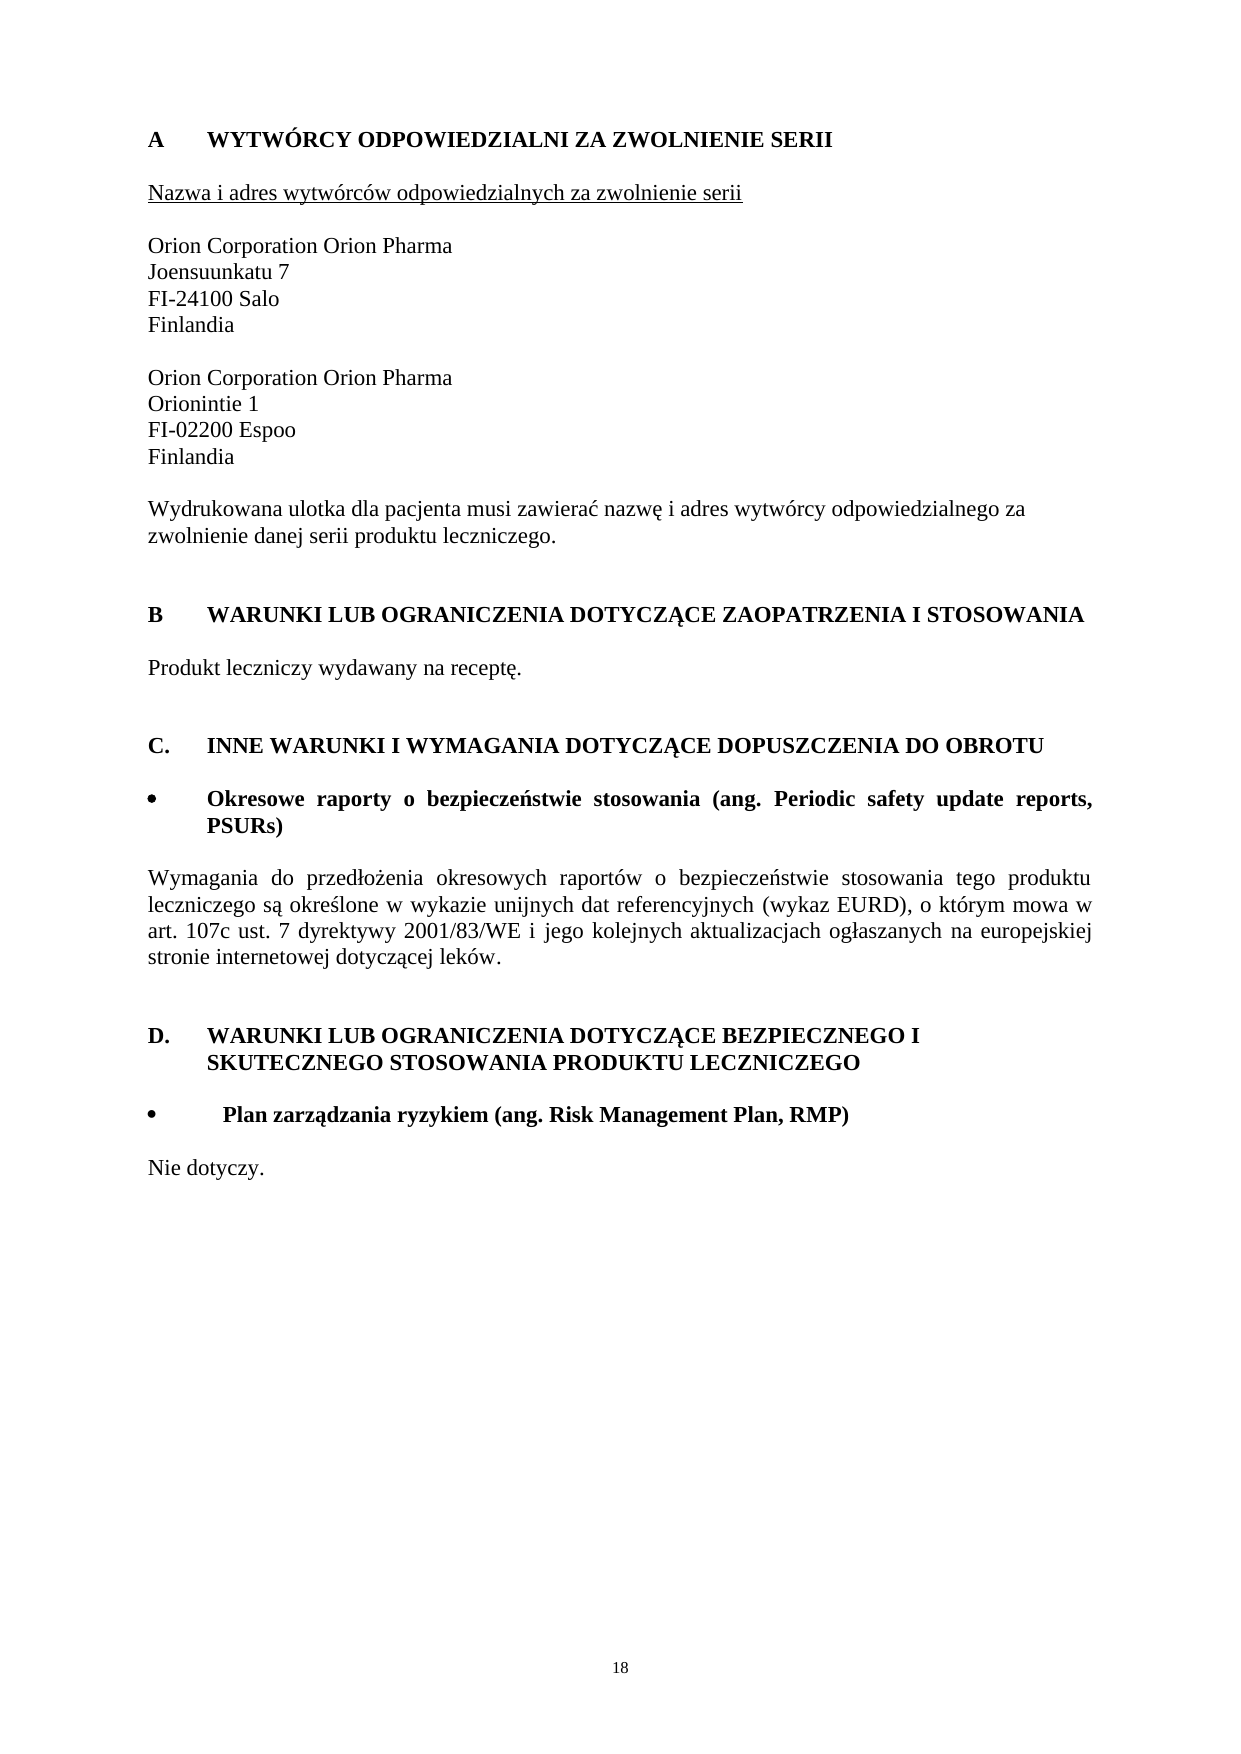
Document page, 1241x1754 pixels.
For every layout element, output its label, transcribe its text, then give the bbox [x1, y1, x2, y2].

subtitle B WARUNKI LUB OGRANICZENIA DOTYCZĄCE ZAOPATRZENIA I STOSOWANIA [148, 601, 1093, 627]
text Finlandia [148, 311, 1093, 337]
text Wymagania do przedłożenia okresowych raportów o bezpieczeństwie stosowania tego produktu leczniczego są określone w wykazie unijnych dat referencyjnych (wykaz EURD), o którym mowa w art. 107c ust. 7 dyrektywy 2001/83/WE i jego kolejnych aktualizacjach ogłaszanych na europejskiej stronie internetowej dotyczącej leków. [148, 864, 1093, 970]
text Nazwa i adres wytwórców odpowiedzialnych za zwolnienie serii [148, 179, 1093, 206]
text FI-02200 Espoo [148, 416, 1093, 443]
text Wydrukowana ulotka dla pacjenta musi zawierać nazwę i adres wytwórcy odpowiedzialnego za zwolnienie danej serii produktu leczniczego. [148, 495, 1093, 548]
text Orion Corporation Orion Pharma [148, 232, 1093, 258]
list Okresowe raporty o bezpieczeństwie stosowania (ang. Periodic safety update reports, PSURs) [148, 785, 1093, 838]
subtitle D. WARUNKI LUB OGRANICZENIA DOTYCZĄCE BEZPIECZNEGO I SKUTECZNEGO STOSOWANIA PRODUKTU LECZNICZEGO [148, 1022, 1093, 1075]
text Orionintie 1 [148, 390, 1093, 416]
text FI-24100 Salo [148, 284, 1093, 311]
list Plan zarządzania ryzykiem (ang. Risk Management Plan, RMP) [148, 1102, 1093, 1128]
text Nie dotyczy. [148, 1154, 1093, 1181]
subtitle C. INNE WARUNKI I WYMAGANIA DOTYCZĄCE DOPUSZCZENIA DO OBROTU [148, 733, 1093, 759]
subtitle A WYTWÓRCY ODPOWIEDZIALNI ZA ZWOLNIENIE SERII [148, 126, 1093, 153]
text Orion Corporation Orion Pharma [148, 364, 1093, 390]
text Produkt leczniczy wydawany na receptę. [148, 653, 1093, 680]
text Joensuunkatu 7 [148, 258, 1093, 284]
text Finlandia [148, 443, 1093, 469]
